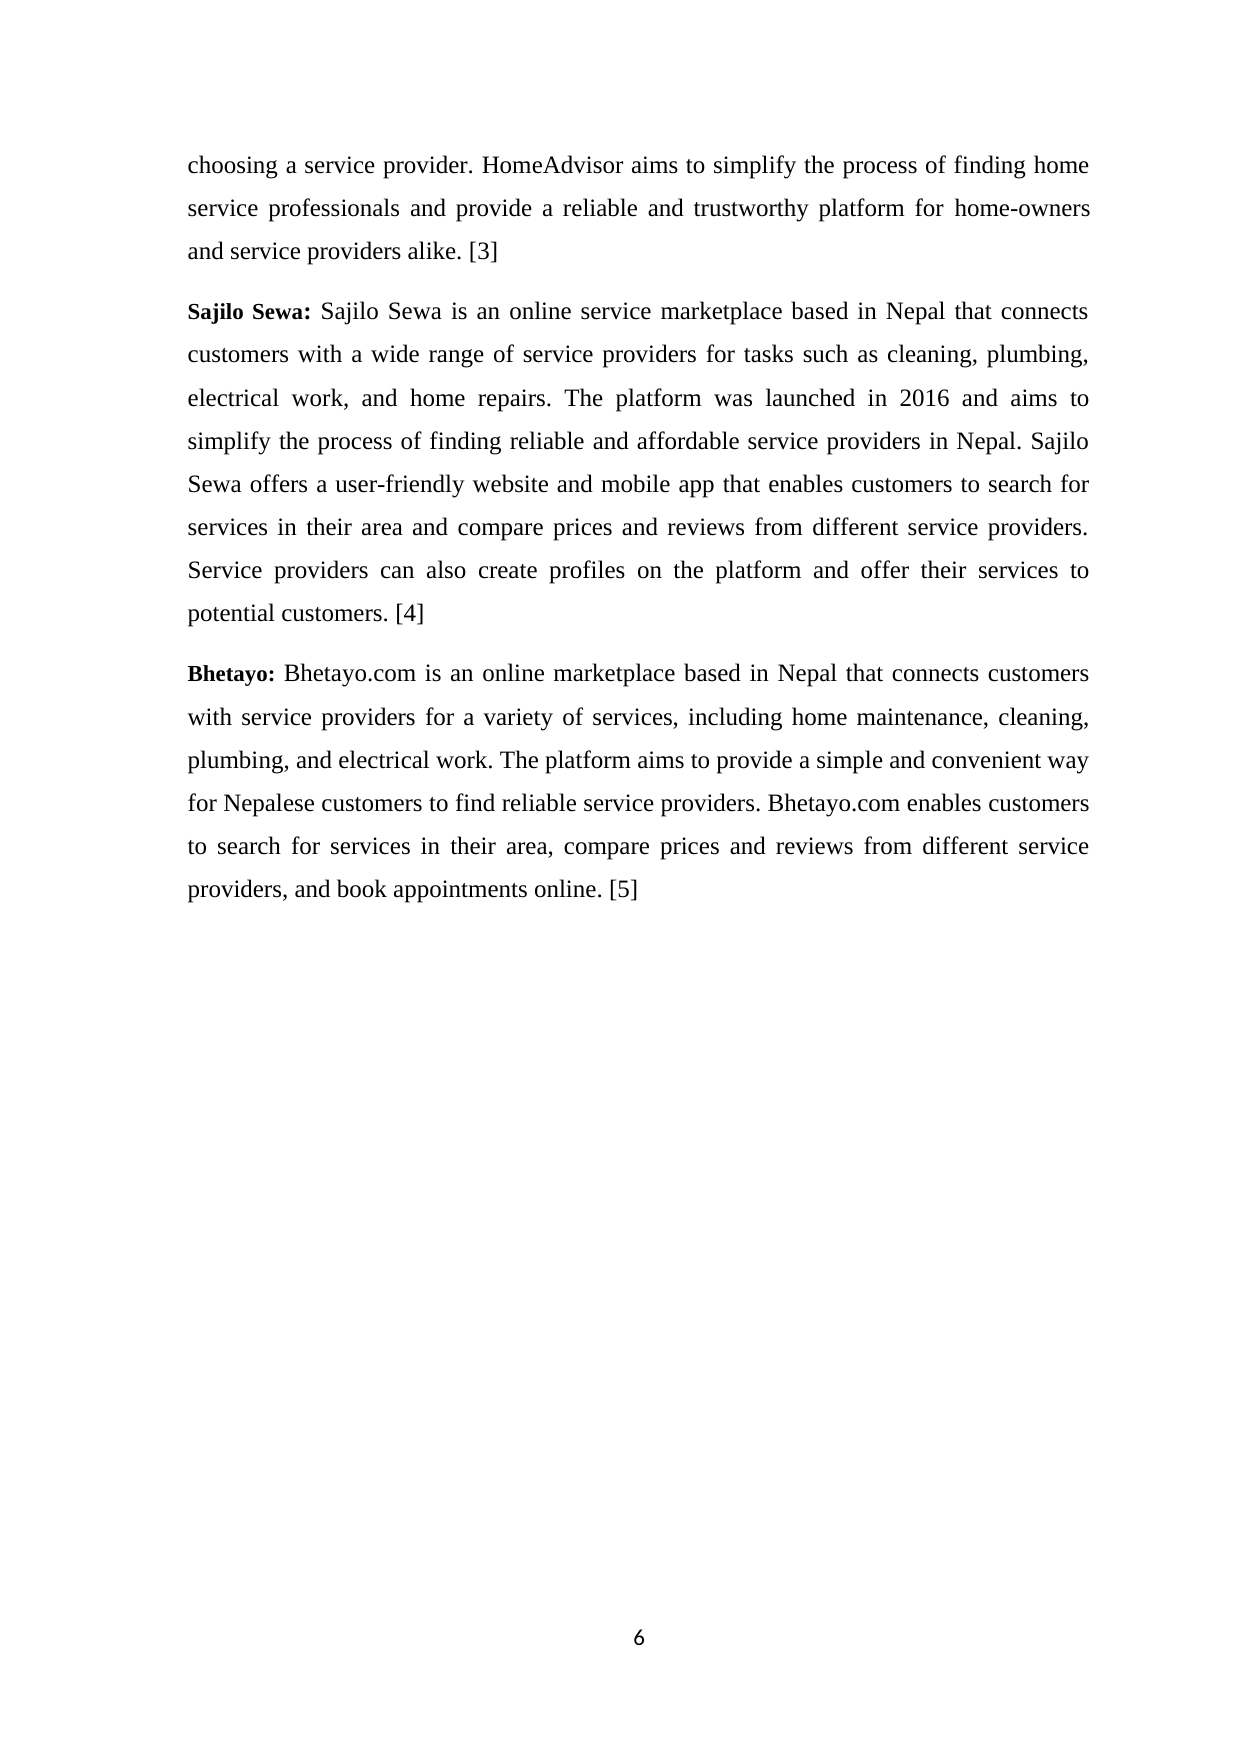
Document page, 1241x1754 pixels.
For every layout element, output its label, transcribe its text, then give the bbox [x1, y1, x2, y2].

text Sajilo Sewa: Sajilo Sewa is an online service marketplace based in Nepal that connects customers with a wide range of service providers for tasks such as cleaning, plumbing, electrical work, and home repairs. The platform was launched in 2016 and aims to simplify the process of finding reliable and affordable service providers in Nepal. Sajilo Sewa offers a user-friendly website and mobile app that enables customers to search for services in their area and compare prices and reviews from different service providers. Service providers can also create profiles on the platform and offer their services to potential customers. [187, 296, 1090, 627]
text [187, 150, 1090, 265]
text Bhetayo: Bhetayo.com is an online marketplace based in Nepal that connects customers with service providers for a variety of services, including home maintenance, cleaning, plumbing, and electrical work. The platform aims to provide a simple and convenient way for Nepalese customers to find reliable service providers. Bhetayo.com enables customers to search for services in their area, compare prices and reviews from different service providers, and book appointments online. [187, 658, 1090, 903]
